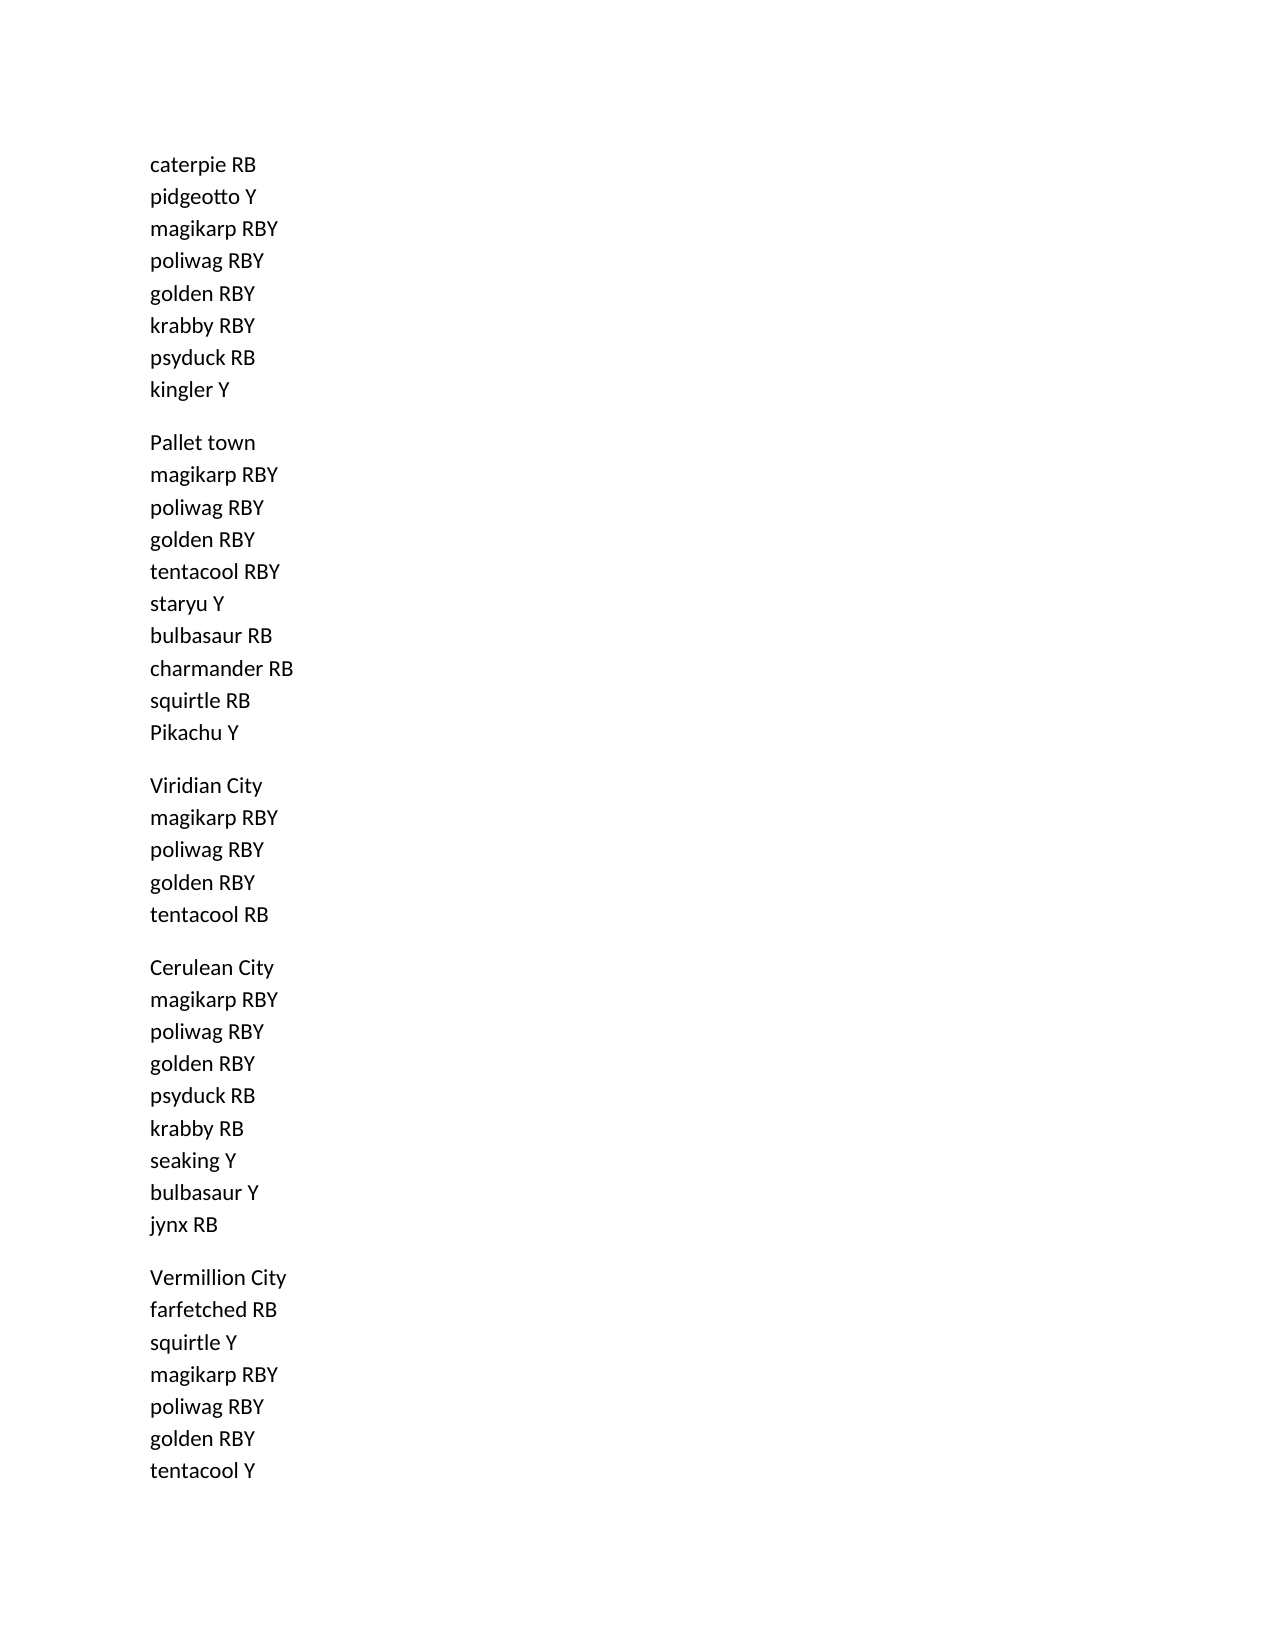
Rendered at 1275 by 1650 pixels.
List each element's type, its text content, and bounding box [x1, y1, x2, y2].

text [150, 1263, 1125, 1484]
text Cerulean City magikarp RBY poliwag RBY golden RBY psyduck RB krabby RB seaking Y bulbasaur Y jynx RB [150, 953, 1125, 1238]
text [150, 150, 1125, 403]
text Pallet town magikarp RBY poliwag RBY golden RBY tentacool RBY staryu Y bulbasaur RB charmander RB squirtle RB Pikachu Y [150, 428, 1125, 746]
text Viridian City magikarp RBY poliwag RBY golden RBY tentacool RB [150, 771, 1125, 928]
